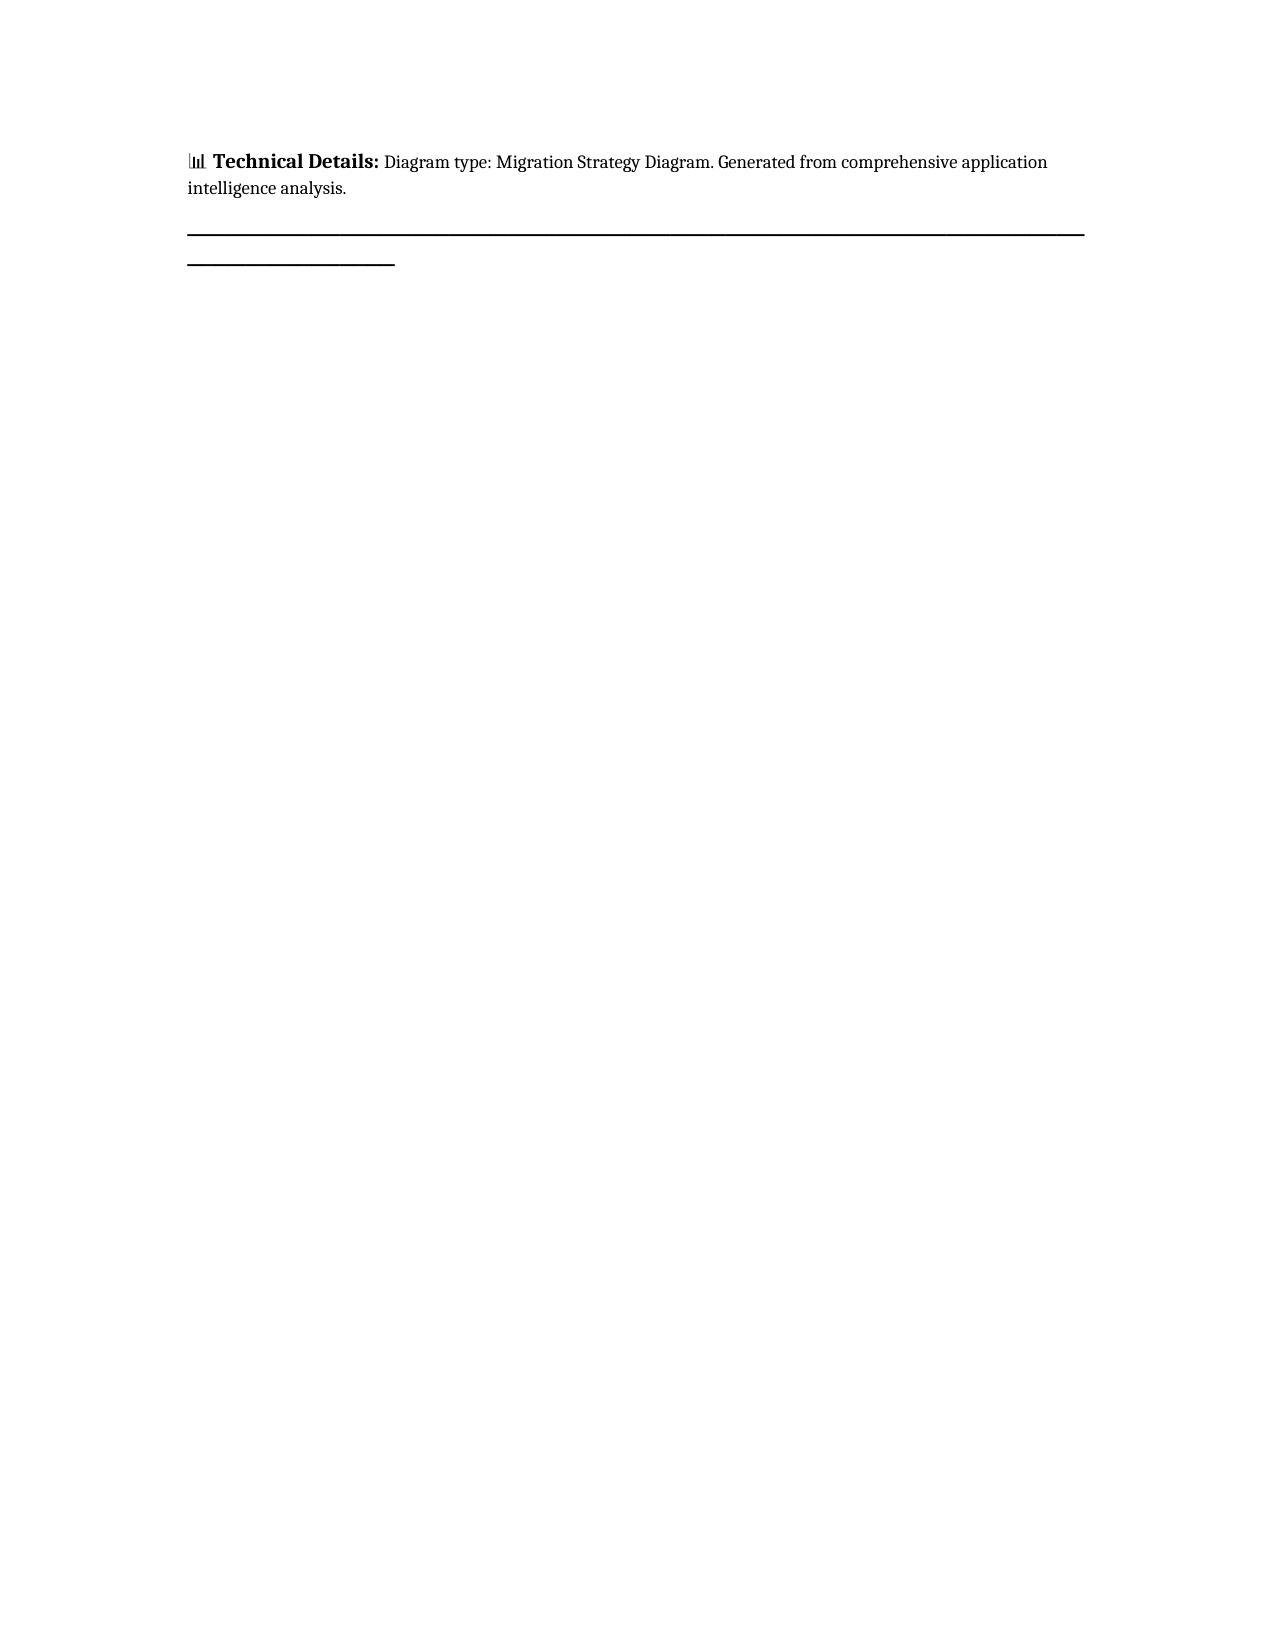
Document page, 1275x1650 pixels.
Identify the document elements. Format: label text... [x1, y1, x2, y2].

text ──────────────────────────────────────────────────────────────────────────────── [187, 223, 1087, 279]
text 📊 Technical Details: Diagram type: Migration Strategy Diagram. Generated from comprehensive application intelligence analysis. [187, 150, 1087, 199]
